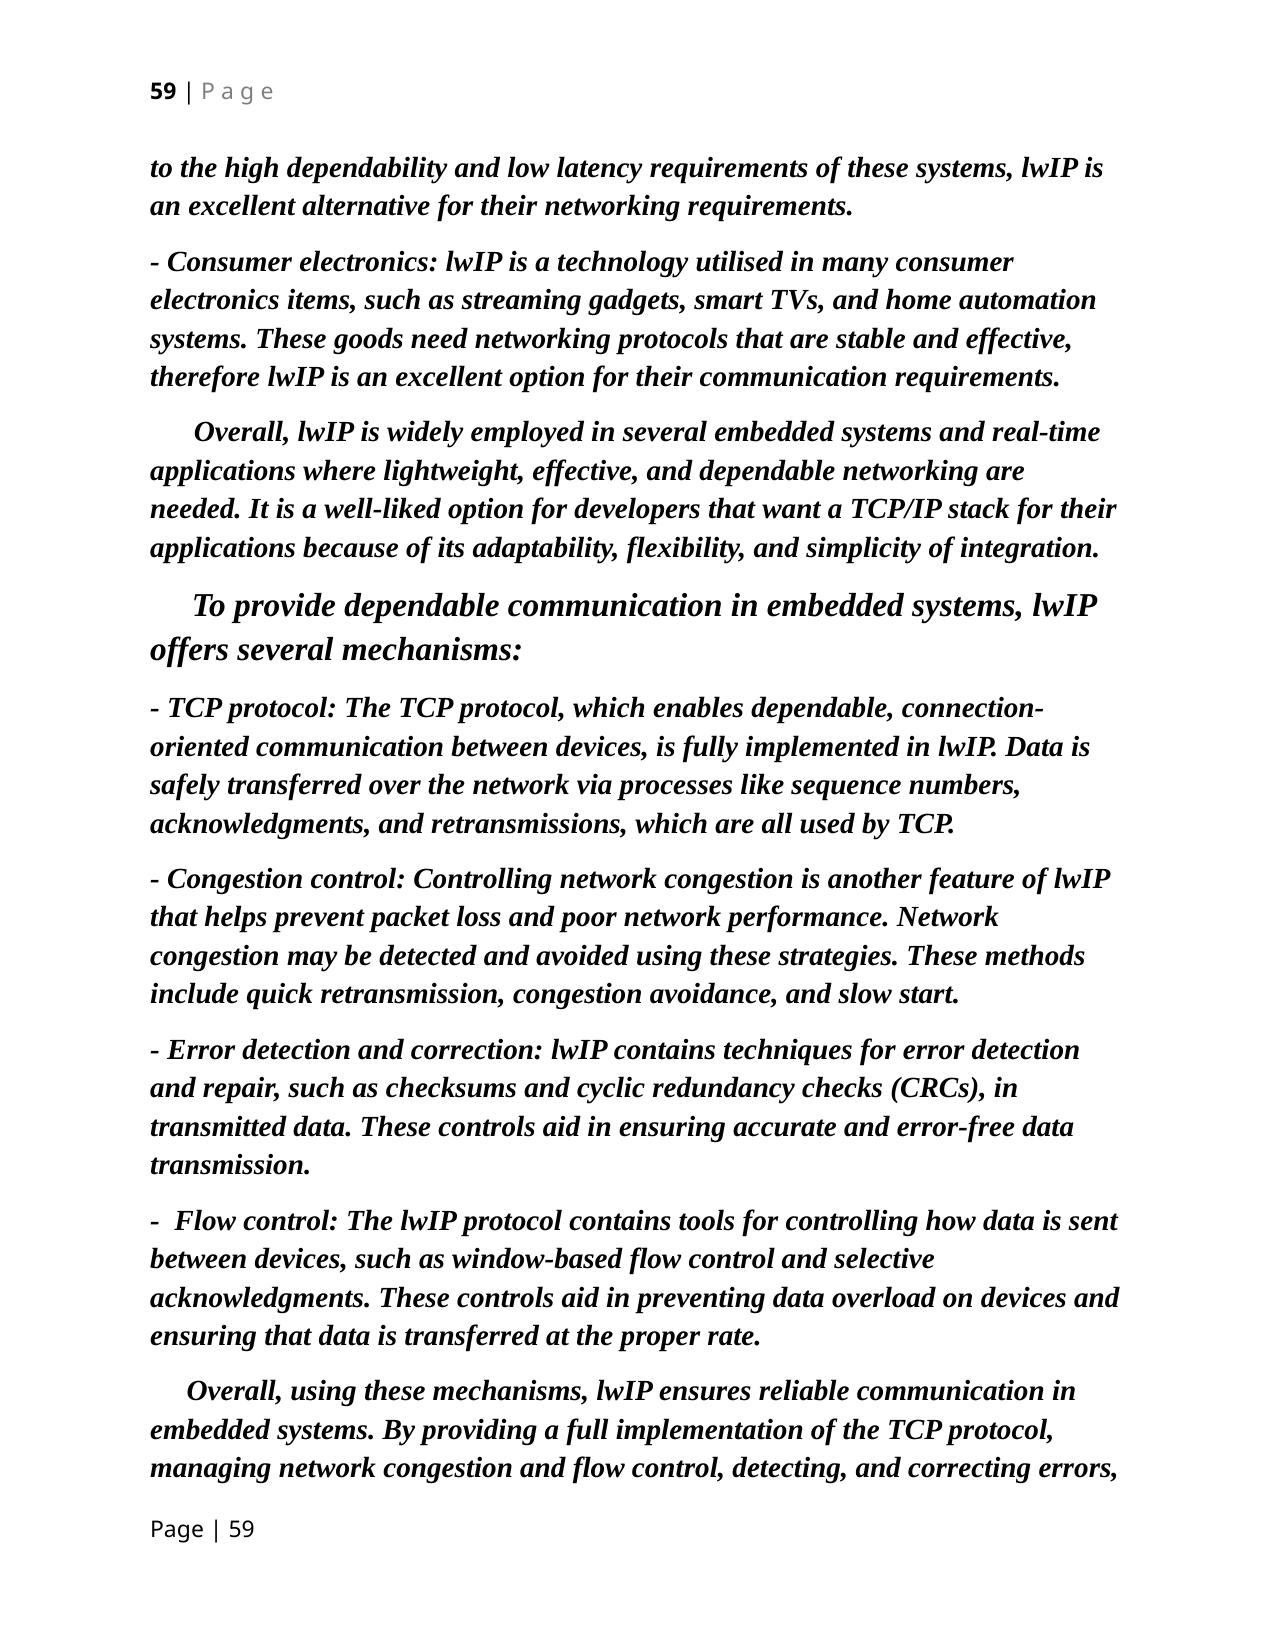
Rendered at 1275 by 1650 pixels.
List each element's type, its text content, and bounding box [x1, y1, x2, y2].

text - TCP protocol: The TCP protocol, which enables dependable, connection-oriented communication between devices, is fully implemented in lwIP. Data is safely transferred over the network via processes like sequence numbers, acknowledgments, and retransmissions, which are all used by TCP. [150, 690, 1125, 839]
text - Flow control: The lwIP protocol contains tools for controlling how data is sent between devices, such as window-based flow control and selective acknowledgments. These controls aid in preventing data overload on devices and ensuring that data is transferred at the proper rate. [150, 1203, 1125, 1352]
text - Congestion control: Controlling network congestion is another feature of lwIP that helps prevent packet loss and poor network performance. Network congestion may be detected and avoided using these strategies. These methods include quick retransmission, congestion avoidance, and slow start. [150, 861, 1125, 1010]
text Overall, lwIP is widely employed in several embedded systems and real-time applications where lightweight, effective, and dependable networking are needed. It is a well-liked option for developers that want a TCP/IP stack for their applications because of its adaptability, flexibility, and simplicity of integration. [150, 414, 1125, 564]
text - Consumer electronics: lwIP is a technology utilised in many consumer electronics items, such as streaming gadgets, smart TVs, and home automation systems. These goods need networking protocols that are stable and effective, therefore lwIP is an excellent option for their communication requirements. [150, 244, 1125, 393]
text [150, 150, 1125, 222]
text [150, 1373, 1125, 1484]
text To provide dependable communication in embedded systems, lwIP offers several mechanisms: [150, 585, 1125, 668]
text - Error detection and correction: lwIP contains techniques for error detection and repair, such as checksums and cyclic redundancy checks (CRCs), in transmitted data. These controls aid in ensuring accurate and error-free data transmission. [150, 1032, 1125, 1181]
